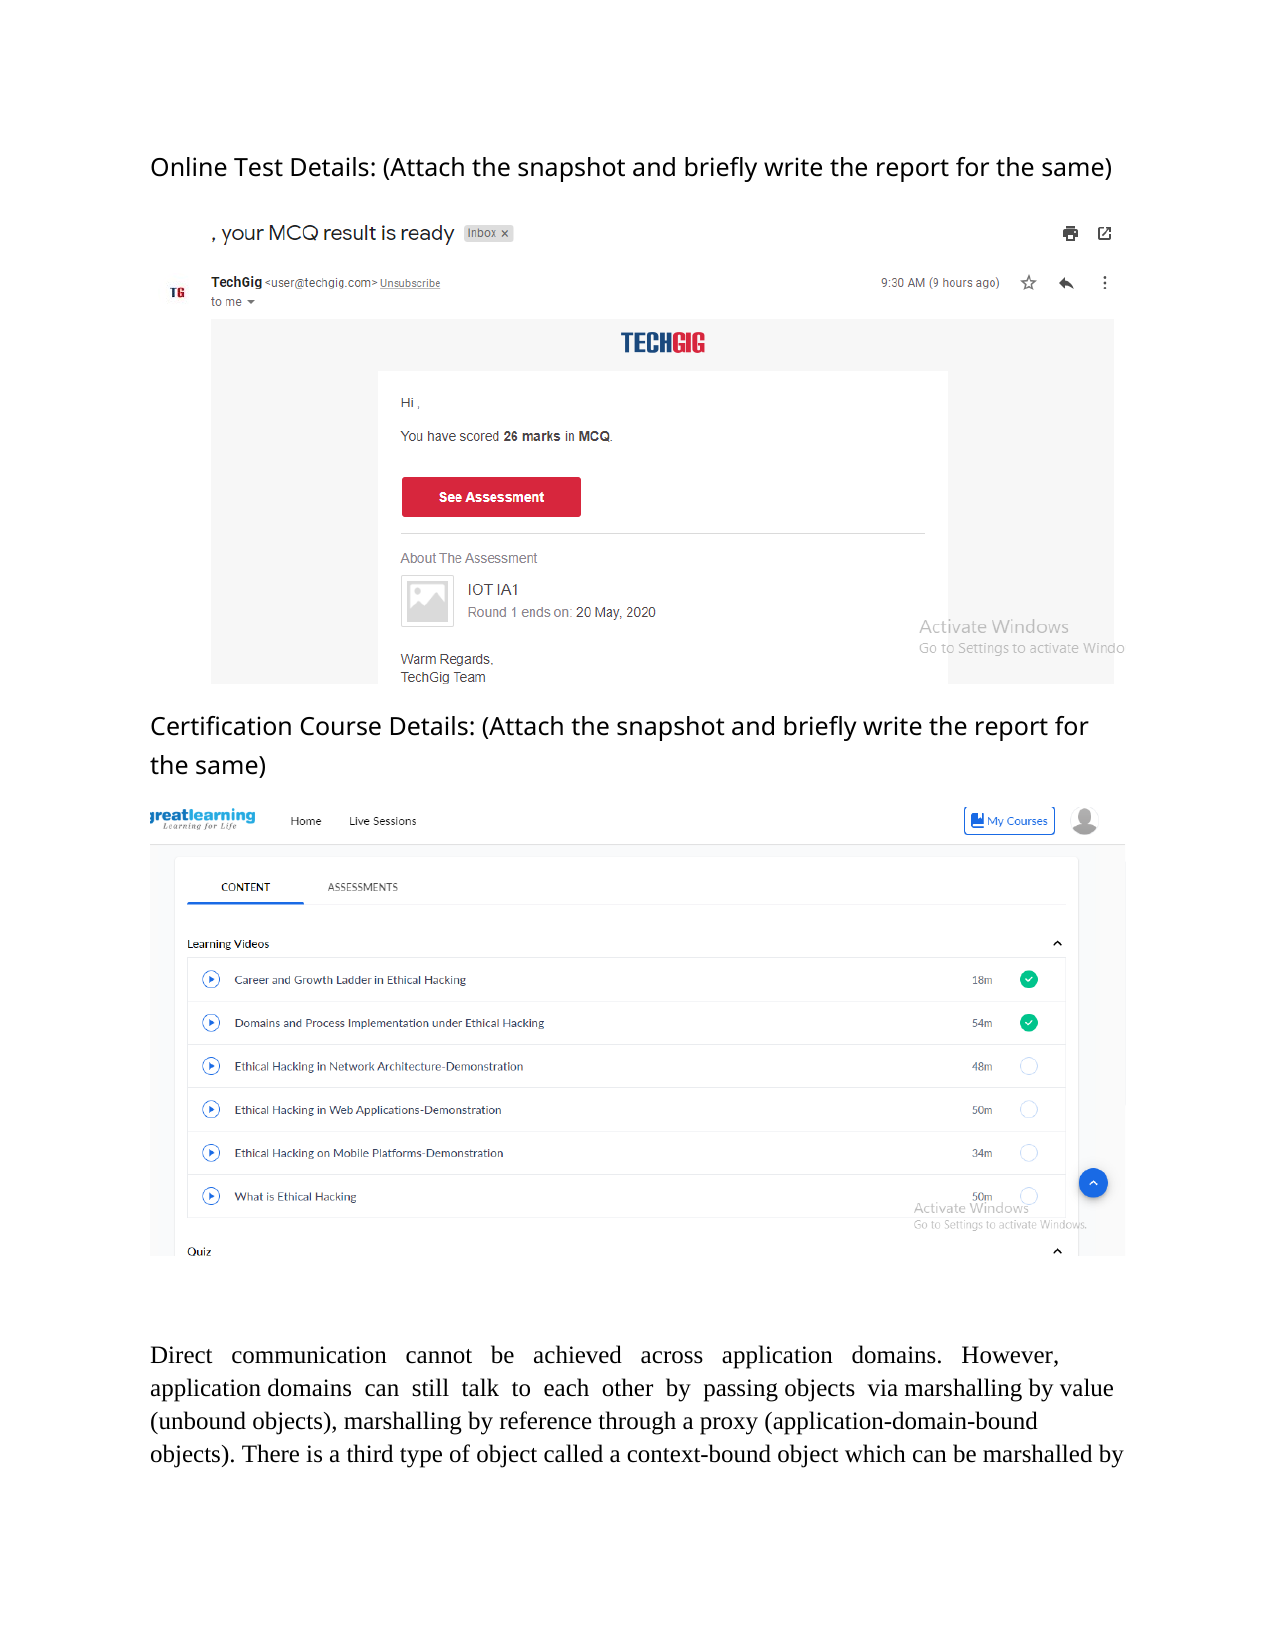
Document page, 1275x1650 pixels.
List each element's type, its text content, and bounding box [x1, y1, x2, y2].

text Online Test Details: (Attach the snapshot and briefly write the report for the same) [150, 150, 1125, 184]
text Certification Course Details: (Attach the snapshot and briefly write the report for the same) [150, 709, 1125, 782]
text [150, 1340, 1125, 1468]
picture [150, 807, 1125, 1256]
picture [150, 210, 1125, 684]
